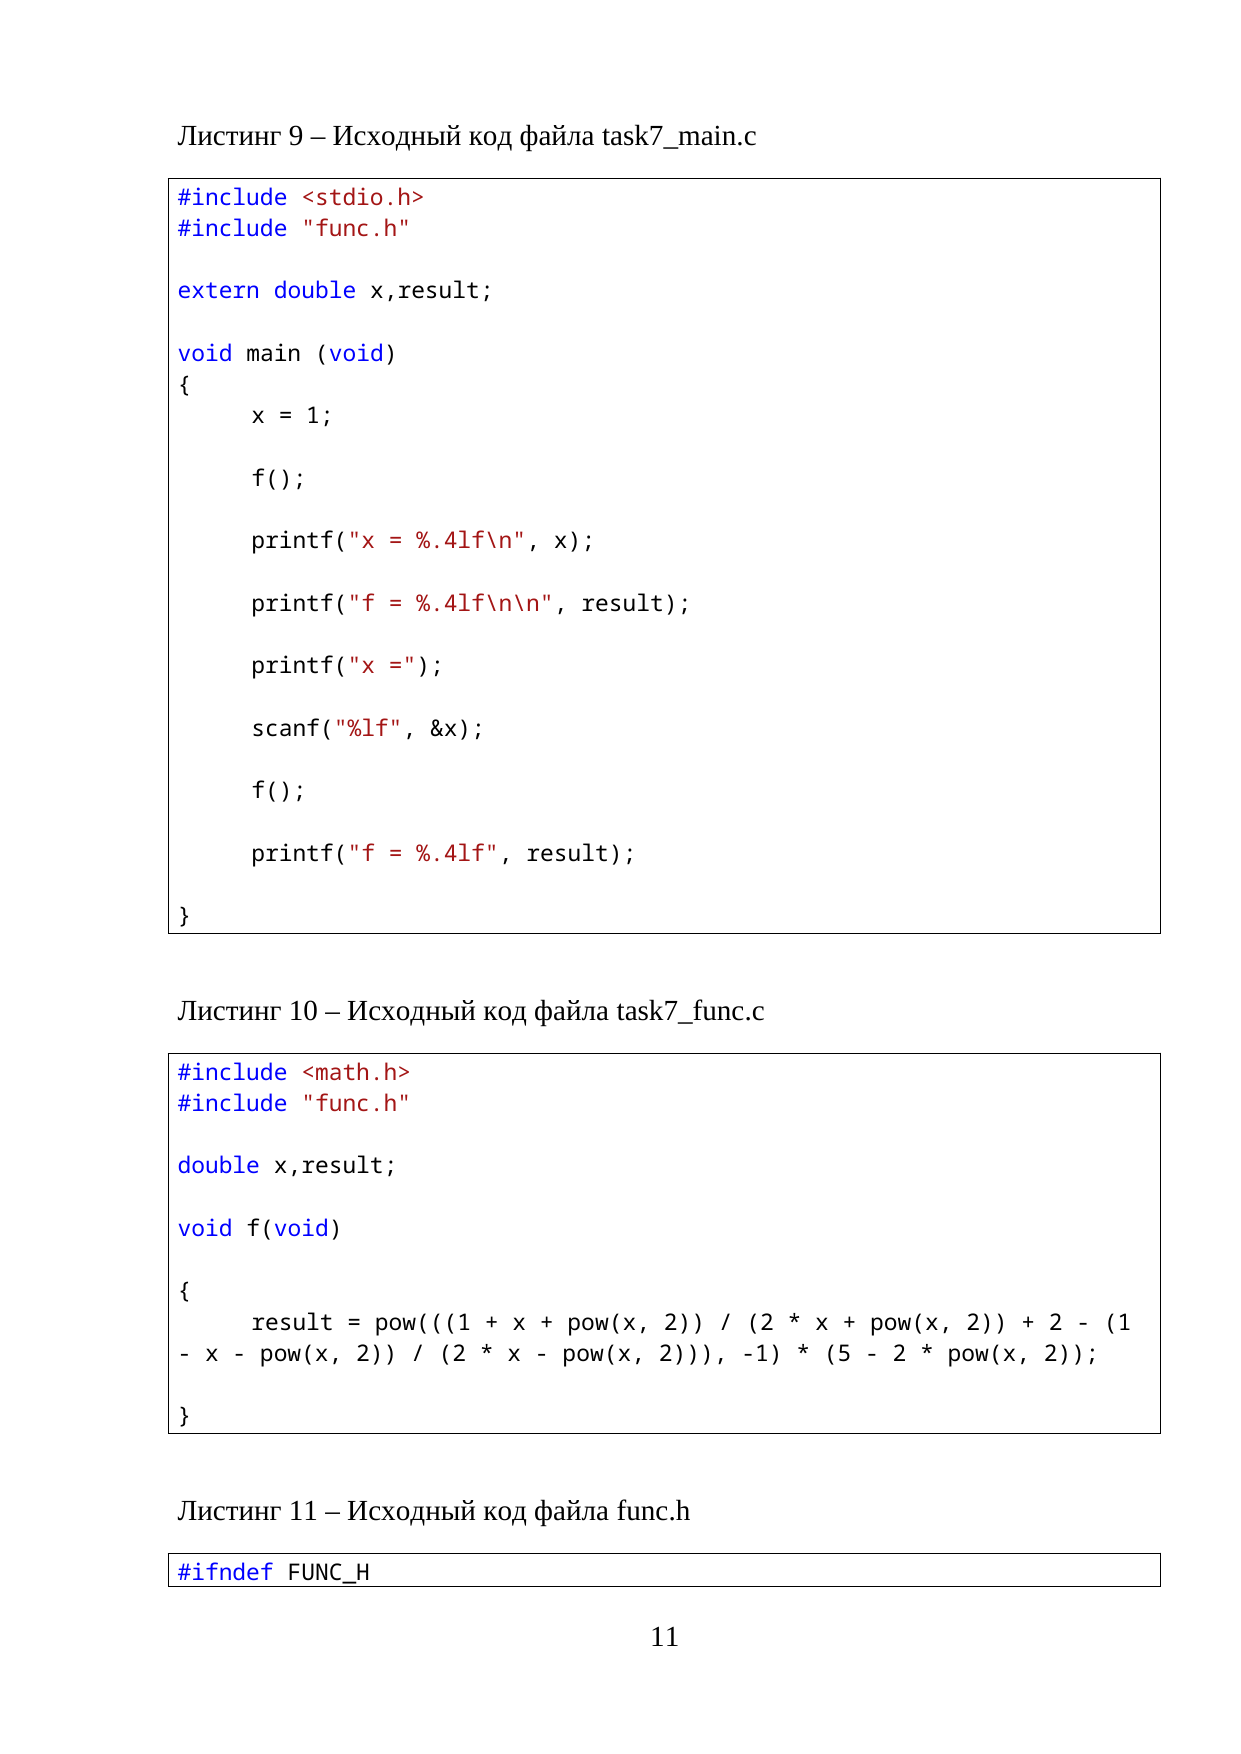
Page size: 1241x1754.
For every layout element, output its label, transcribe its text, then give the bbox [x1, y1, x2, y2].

text printf("x = %.4lf\n", x); [177, 524, 1152, 556]
text #include "func.h" [177, 1087, 1152, 1118]
text Листинг 9 – Исходный код файла task7_main.c [177, 118, 1152, 152]
text x = 1; [177, 399, 1152, 431]
text scanf("%lf", &x); [177, 712, 1152, 743]
text void f(void) [177, 1212, 1152, 1243]
text #include <stdio.h> [169, 179, 1160, 212]
text { [177, 1274, 1152, 1306]
text f(); [177, 774, 1152, 806]
text { [177, 368, 1152, 399]
text printf("x ="); [177, 649, 1152, 681]
text #ifndef FUNC_H [169, 1554, 1160, 1586]
text void main (void) [177, 337, 1152, 368]
text double x,result; [177, 1149, 1152, 1181]
text printf("f = %.4lf", result); [177, 837, 1152, 868]
text f(); [177, 462, 1152, 493]
text printf("f = %.4lf\n\n", result); [177, 587, 1152, 618]
text } [169, 896, 1160, 933]
text result = pow(((1 + x + pow(x, 2)) / (2 * x + pow(x, 2)) + 2 - (1 - x - pow(x, 2)) / (2 * x - pow(x, 2))), -1) * (5 - 2 * pow(x, 2)); [177, 1306, 1152, 1368]
text Листинг 10 – Исходный код файла task7_func.c [177, 993, 1152, 1027]
text #include "func.h" [177, 212, 1152, 243]
text #include <math.h> [169, 1054, 1160, 1087]
text } [169, 1396, 1160, 1433]
text extern double x,result; [177, 274, 1152, 306]
text Листинг 11 – Исходный код файла func.h [177, 1493, 1152, 1527]
